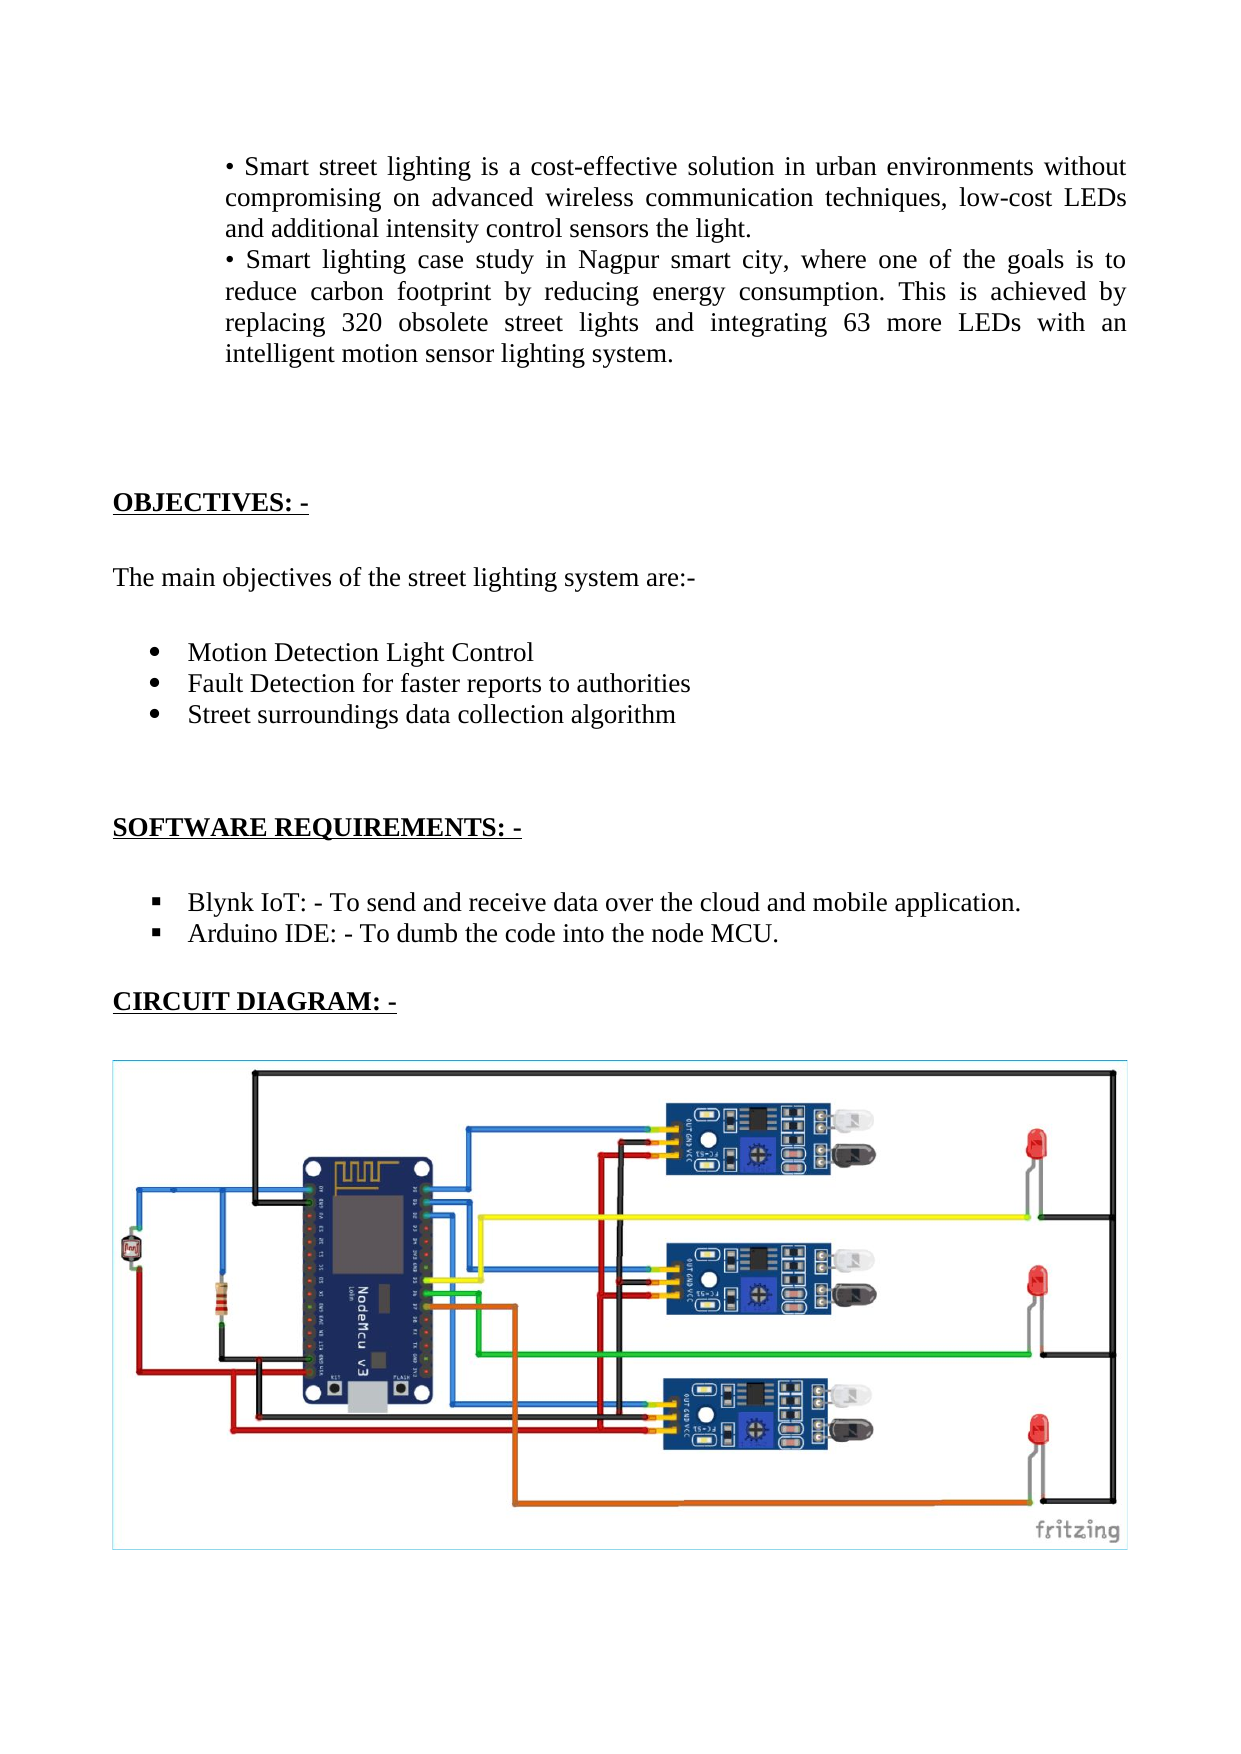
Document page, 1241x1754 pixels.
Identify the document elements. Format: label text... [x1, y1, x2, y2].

list Motion Detection Light Control [150, 636, 1128, 667]
text SOFTWARE REQUIREMENTS: - [112, 811, 1128, 842]
text CIRCUIT DIAGRAM: - [112, 986, 1128, 1017]
list • Smart lighting case study in Nagpur smart city, where one of the goals is to reduce carbon footprint by reducing energy consumption. This is achieved by replacing 320 obsolete street lights and integrating 63 more LEDs with an intelligent motion sensor lighting system. [225, 243, 1128, 368]
list Street surroundings data collection algorithm [150, 698, 1128, 730]
text The main objectives of the street lighting system are:- [112, 561, 1128, 592]
list Fault Detection for faster reports to authorities [150, 667, 1128, 698]
picture [112, 1060, 1128, 1550]
text OBJECTIVES: - [112, 486, 1128, 518]
list Blynk IoT: - To send and receive data over the cloud and mobile application. [150, 886, 1128, 917]
list Arduino IDE: - To dumb the code into the node MCU. [150, 917, 1128, 948]
list • Smart street lighting is a cost-effective solution in urban environments without compromising on advanced wireless communication techniques, low-cost LEDs and additional intensity control sensors the light. [225, 150, 1128, 243]
